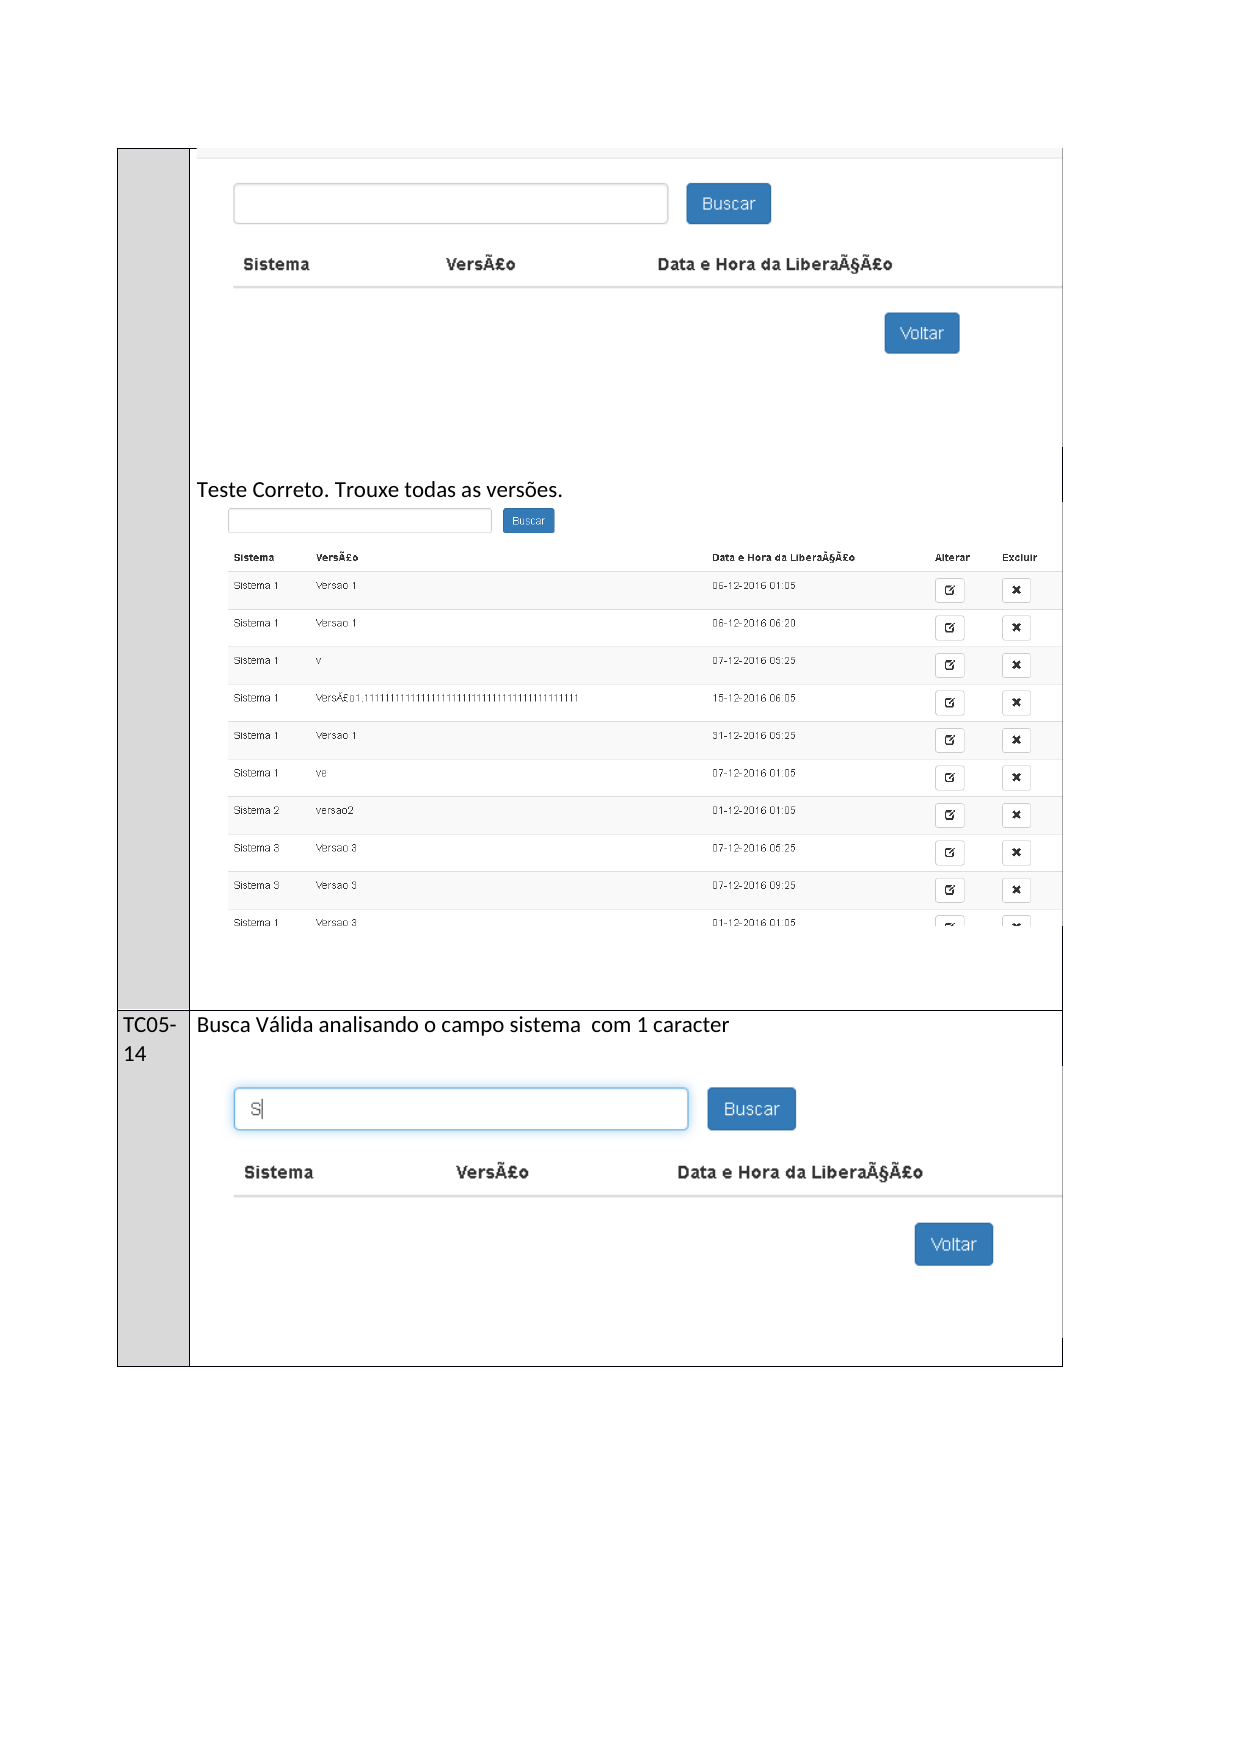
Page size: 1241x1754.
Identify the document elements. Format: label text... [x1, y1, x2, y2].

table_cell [190, 1011, 1062, 1366]
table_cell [190, 149, 1062, 1009]
picture [196, 1066, 1063, 1338]
picture [196, 148, 1063, 447]
picture [196, 502, 1063, 926]
table_cell TC03-14 [118, 149, 189, 1009]
table_cell TC05-14 [118, 1011, 189, 1366]
